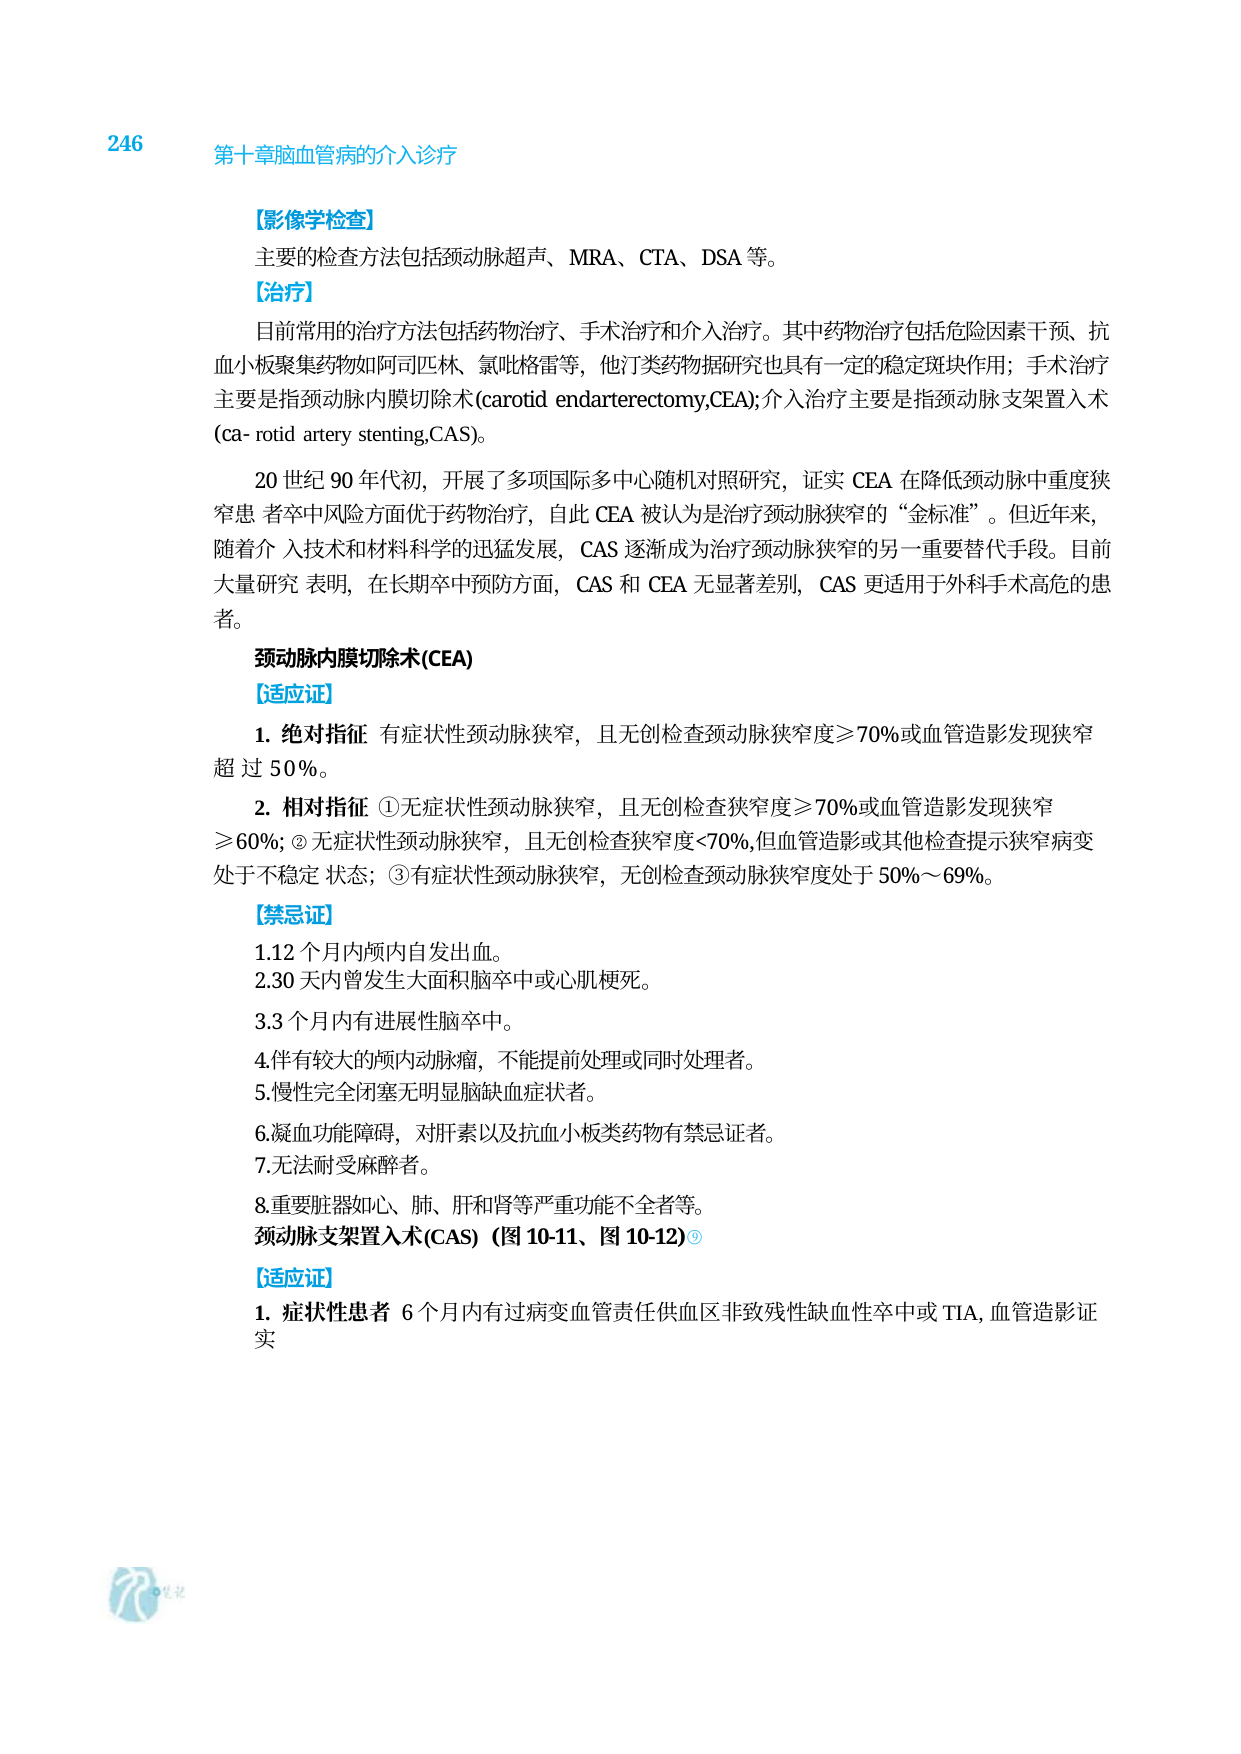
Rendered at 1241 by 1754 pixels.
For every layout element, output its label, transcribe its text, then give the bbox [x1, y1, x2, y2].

text 第十章脑血管病的介入诊疗 [213, 140, 1113, 169]
text 20世纪90年代初，开展了多项国际多中心随机对照研究，证实CEA 在降低颈动脉中重度狭窄患 者卒中风险方面优于药物治疗，自此CEA 被认为是治疗颈动脉狭窄的“金标准”。但近年来，随着介 入技术和材料科学的迅猛发展，CAS 逐渐成为治疗颈动脉狭窄的另一重要替代手段。目前大量研究 表明，在长期卒中预防方面，CAS 和 CEA 无显著差别，CAS 更适用于外科手术高危的患者。 [213, 463, 1112, 633]
text 2. 相对指征 ①无症状性颈动脉狭窄，且无创检查狭窄度≥70%或血管造影发现狭窄≥60%; ②无症状性颈动脉狭窄，且无创检查狭窄度<70%,但血管造影或其他检查提示狭窄病变处于不稳定 状态；③有症状性颈动脉狭窄，无创检查颈动脉狭窄度处于50%～69%。 [213, 790, 1113, 890]
text 3.3个月内有进展性脑卒中。 [254, 1007, 1113, 1035]
text 1. 绝对指征 有症状性颈动脉狭窄，且无创检查颈动脉狭窄度≥70%或血管造影发现狭窄超 过50%。 [213, 717, 1109, 782]
text 8.重要脏器如心、肺、肝和肾等严重功能不全者等。 颈动脉支架置入术(CAS) (图10-11、图10-12)⑨ [254, 1188, 718, 1251]
text 【影像学检查】 [243, 205, 1113, 234]
text 6.凝血功能障碍，对肝素以及抗血小板类药物有禁忌证者。 7.无法耐受麻醉者。 [254, 1116, 791, 1180]
text 目前常用的治疗方法包括药物治疗、手术治疗和介入治疗。其中药物治疗包括危险因素干预、抗 血小板聚集药物如阿司匹林、氯吡格雷等，他汀类药物据研究也具有一定的稳定斑块作用；手术治疗 主要是指颈动脉内膜切除术(carotid endarterectomy,CEA);介入治疗主要是指颈动脉支架置入术(ca- rotid artery stenting,CAS)。 [213, 314, 1111, 448]
text 1.12个月内颅内自发出血。 [254, 937, 1113, 966]
text 4.伴有较大的颅内动脉瘤，不能提前处理或同时处理者。 5.慢性完全闭塞无明显脑缺血症状者。 [254, 1043, 770, 1107]
text 【适应证】 [243, 1263, 1113, 1292]
picture [342, 154, 347, 165]
text 246 [107, 133, 203, 156]
text 【治疗】 [243, 277, 1113, 306]
text 2.30天内曾发生大面积脑卒中或心肌梗死。 [254, 973, 1113, 1007]
text 颈动脉内膜切除术(CEA) [254, 643, 1113, 673]
text 【禁忌证】 [243, 900, 1113, 929]
text 【适应证】 [243, 679, 1113, 708]
picture [100, 1567, 186, 1624]
text 主要的检查方法包括颈动脉超声、MRA、CTA、DSA等。 [254, 243, 1113, 271]
text 1. 症状性患者 6个月内有过病变血管责任供血区非致残性缺血性卒中或TIA, 血管造影证实 [254, 1298, 1113, 1353]
